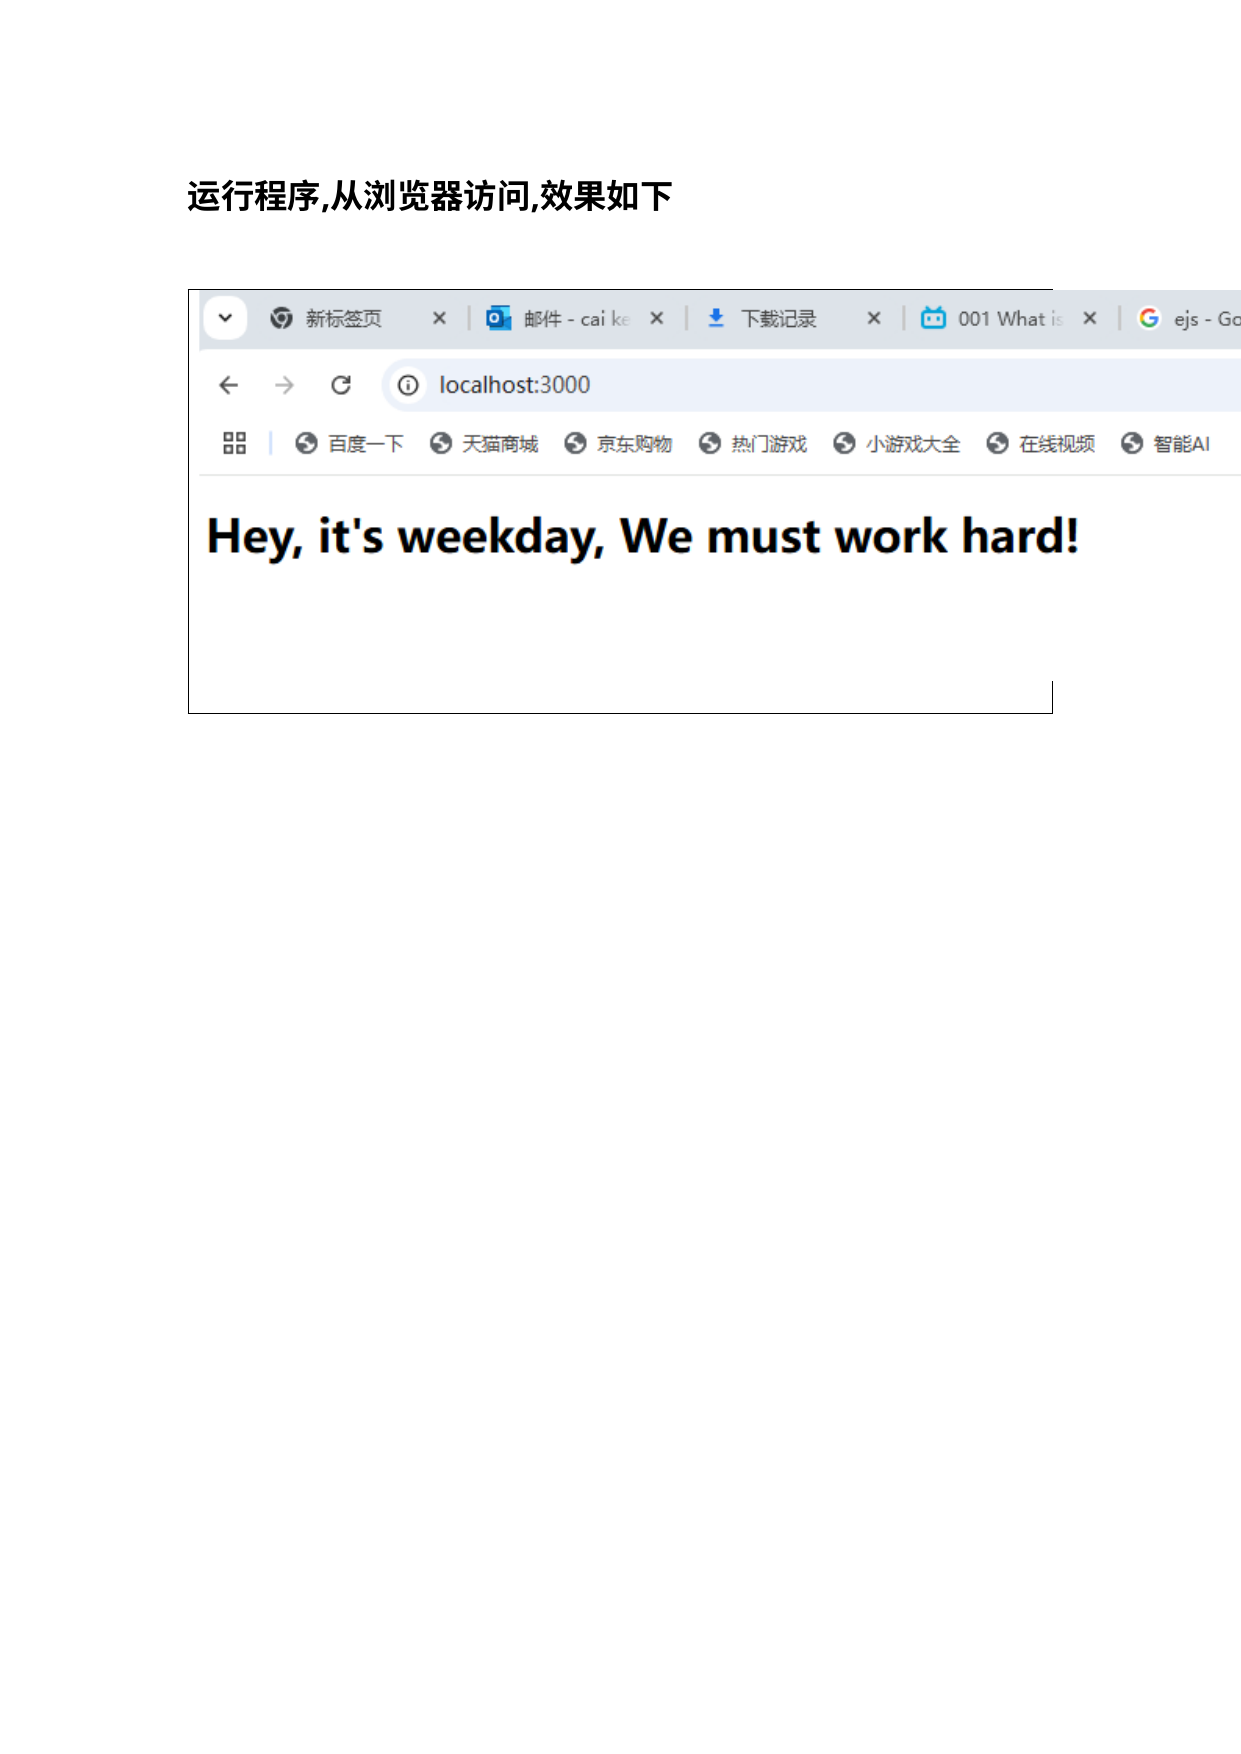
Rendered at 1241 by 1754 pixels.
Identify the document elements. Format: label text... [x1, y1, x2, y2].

subtitle 运行程序,从浏览器访问,效果如下 [187, 162, 1053, 227]
picture [199, 290, 1241, 681]
table_header [189, 290, 1052, 713]
